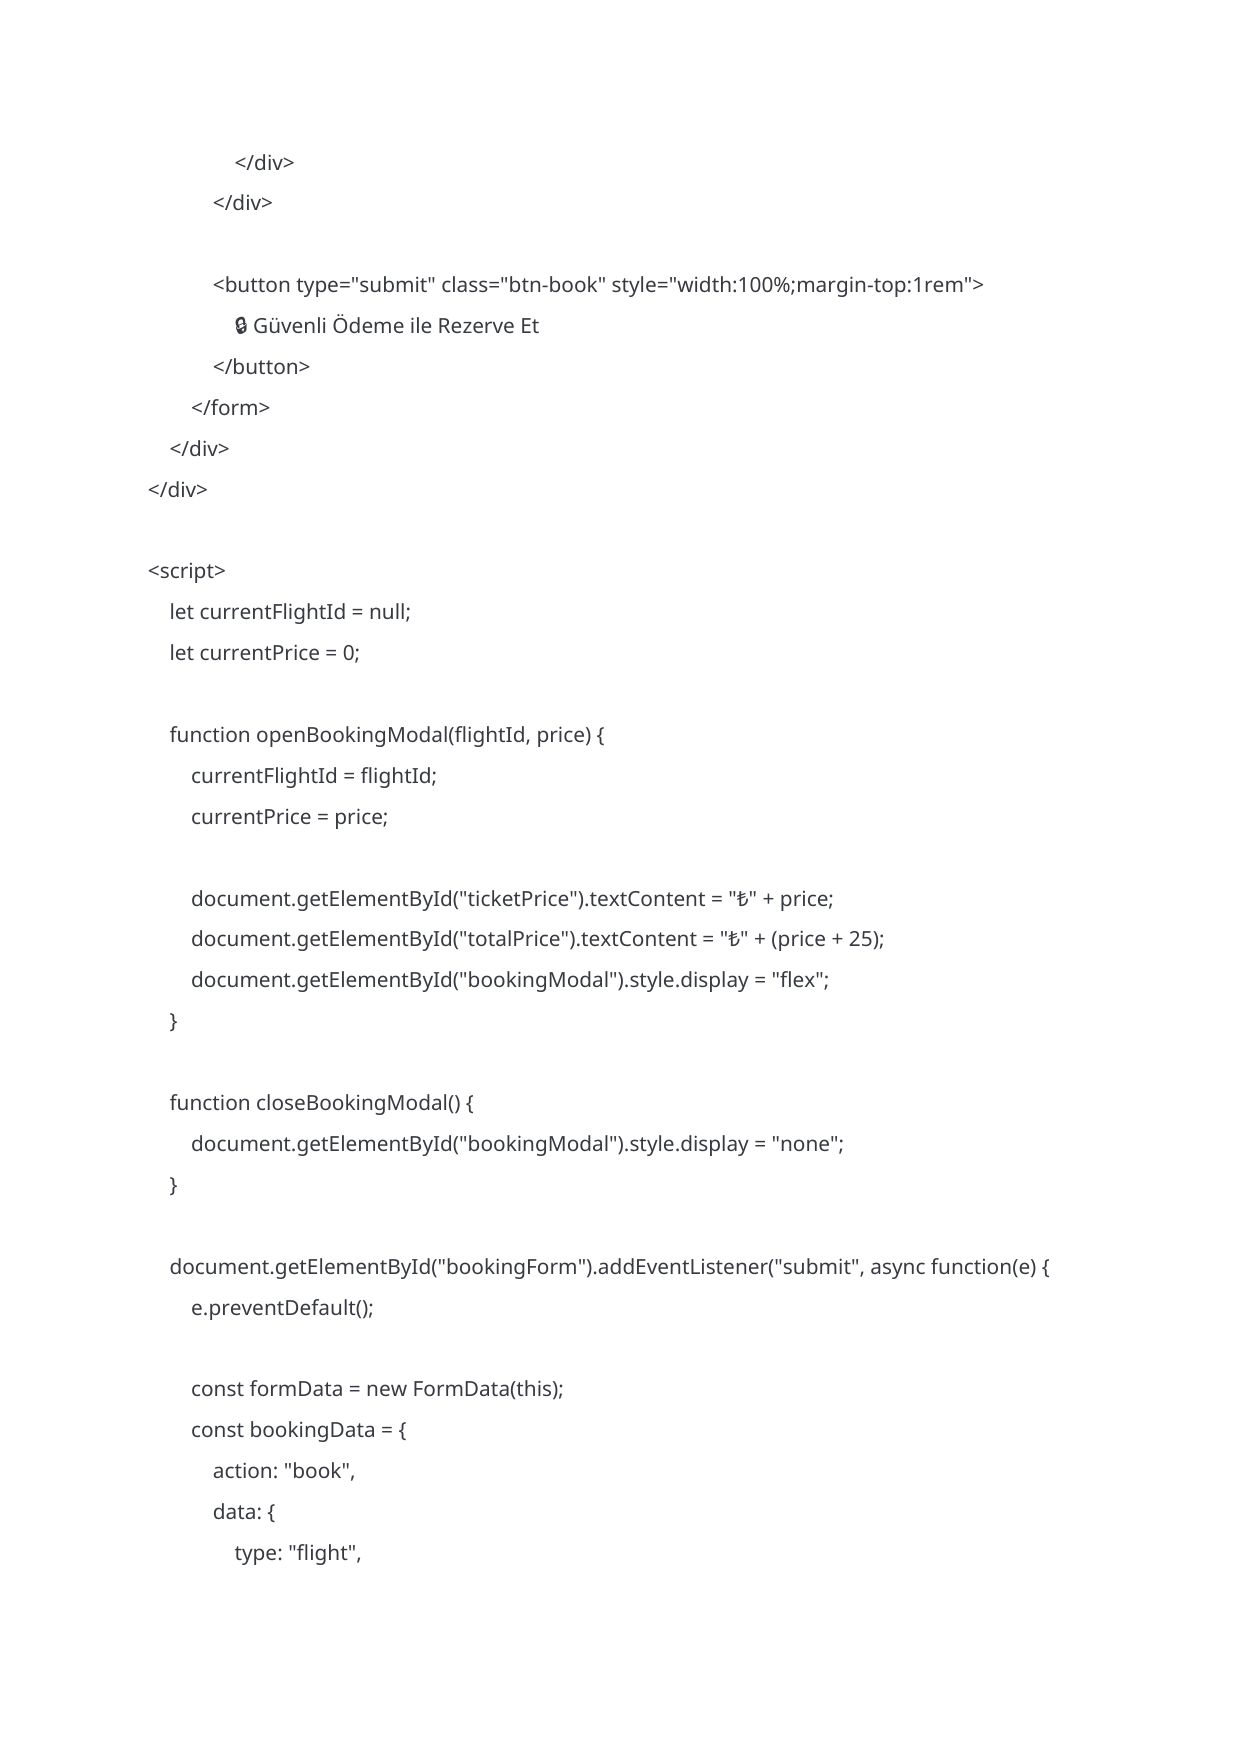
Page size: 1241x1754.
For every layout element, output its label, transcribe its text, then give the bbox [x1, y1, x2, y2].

text document.getElementById("bookingModal").style.display = "flex"; [148, 966, 1093, 994]
text currentPrice = price; [148, 802, 1093, 831]
text document.getElementById("bookingForm").addEventListener("submit", async function(e) { [148, 1252, 1093, 1281]
text e.preventDefault(); [148, 1293, 1093, 1321]
text <script> [148, 557, 1093, 585]
text </div> [148, 188, 1093, 217]
text </div> [148, 475, 1093, 503]
text let currentFlightId = null; [148, 597, 1093, 626]
text <button type="submit" class="btn-book" style="width:100%;margin-top:1rem"> [148, 270, 1093, 298]
text </div> [148, 148, 1093, 176]
text } [148, 1170, 1093, 1199]
text const formData = new FormData(this); [148, 1374, 1093, 1403]
text </div> [148, 434, 1093, 462]
text </button> [148, 352, 1093, 380]
text document.getElementById("bookingModal").style.display = "none"; [148, 1129, 1093, 1158]
text const bookingData = { [148, 1415, 1093, 1444]
text </form> [148, 393, 1093, 421]
text } [148, 1006, 1093, 1035]
text function openBookingModal(flightId, price) { [148, 720, 1093, 749]
text document.getElementById("ticketPrice").textContent = "₺" + price; [148, 884, 1093, 912]
text let currentPrice = 0; [148, 638, 1093, 667]
text 🔒 Güvenli Ödeme ile Rezerve Et [148, 311, 1093, 339]
text function closeBookingModal() { [148, 1088, 1093, 1117]
text document.getElementById("totalPrice").textContent = "₺" + (price + 25); [148, 924, 1093, 953]
text currentFlightId = flightId; [148, 761, 1093, 790]
text type: "flight", [148, 1538, 1093, 1567]
text data: { [148, 1497, 1093, 1526]
text action: "book", [148, 1456, 1093, 1485]
